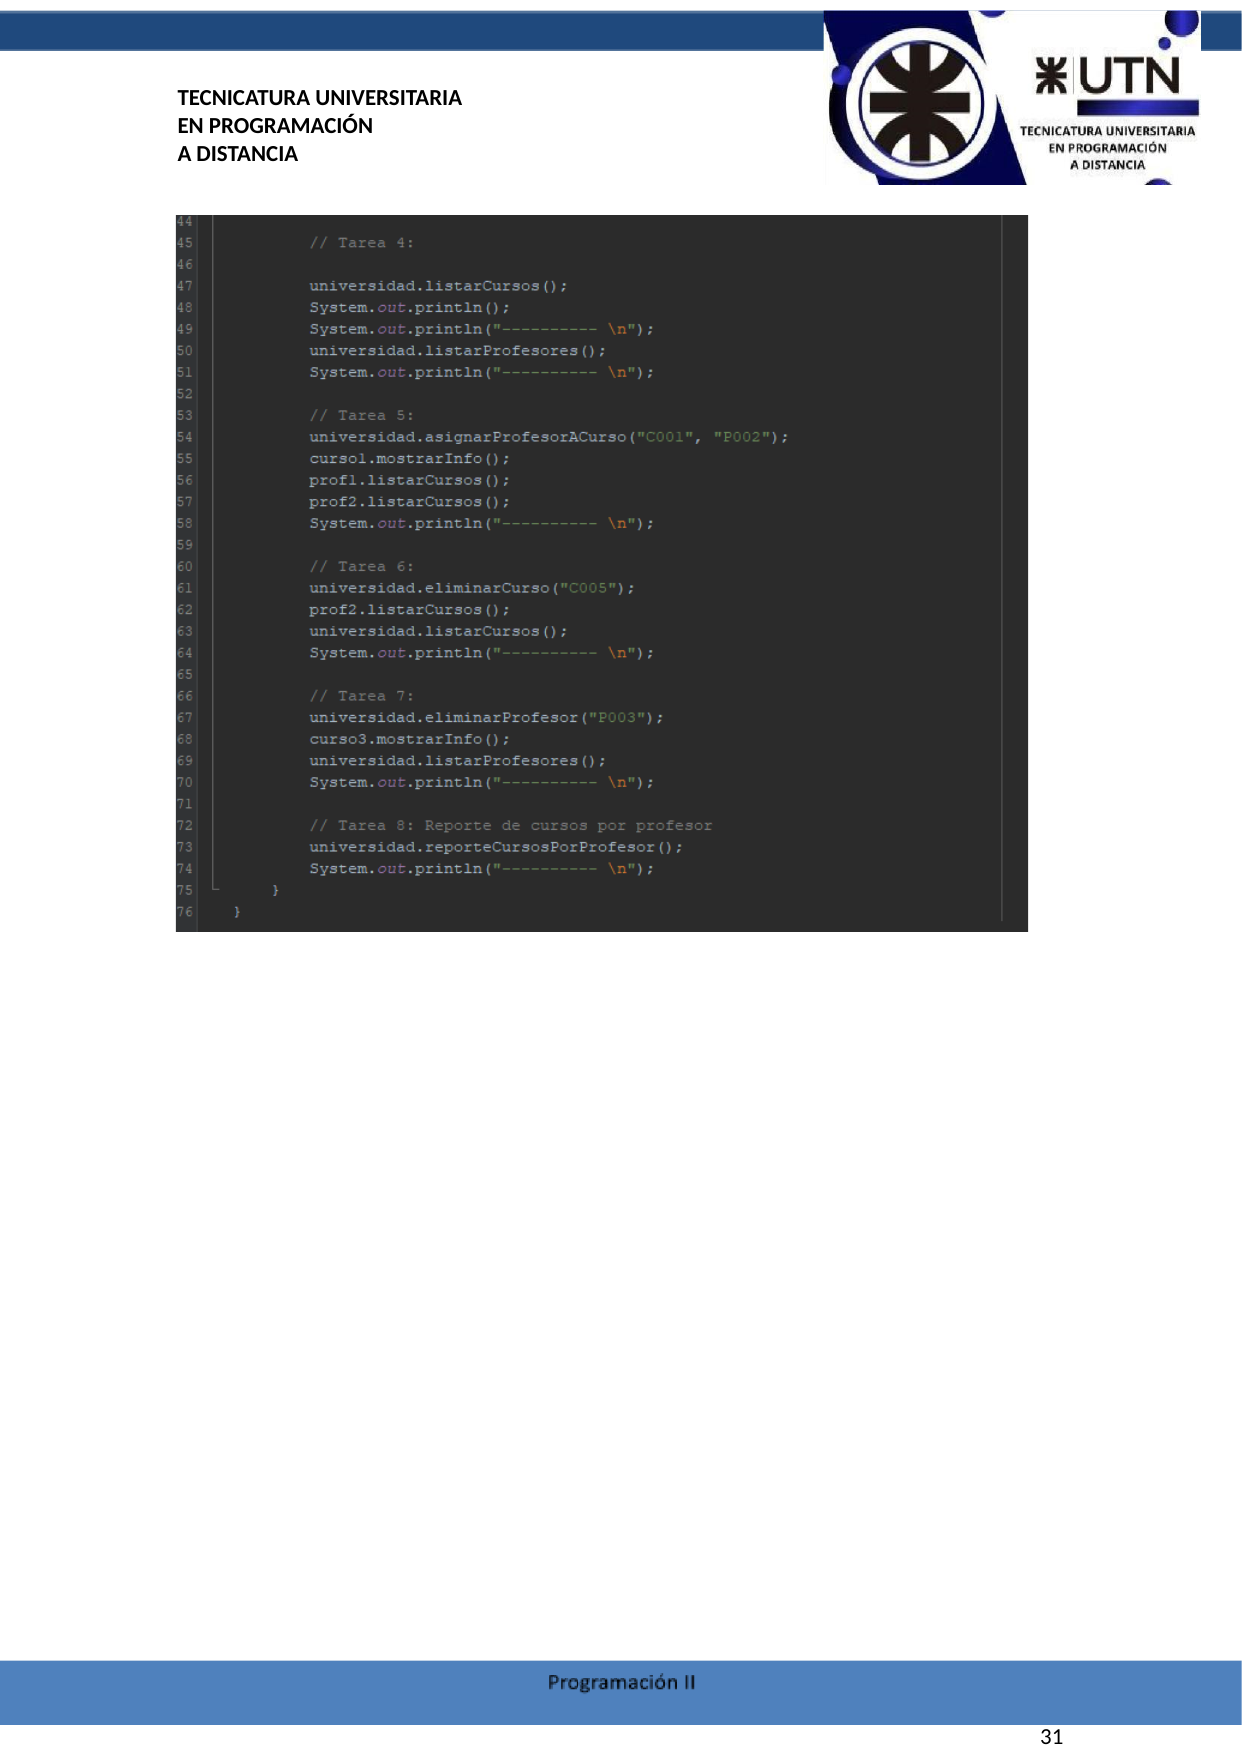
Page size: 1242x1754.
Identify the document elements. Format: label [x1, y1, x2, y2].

picture [0, 10, 1242, 185]
picture [0, 1657, 1242, 1725]
picture [177, 78, 511, 194]
picture [175, 215, 1029, 932]
